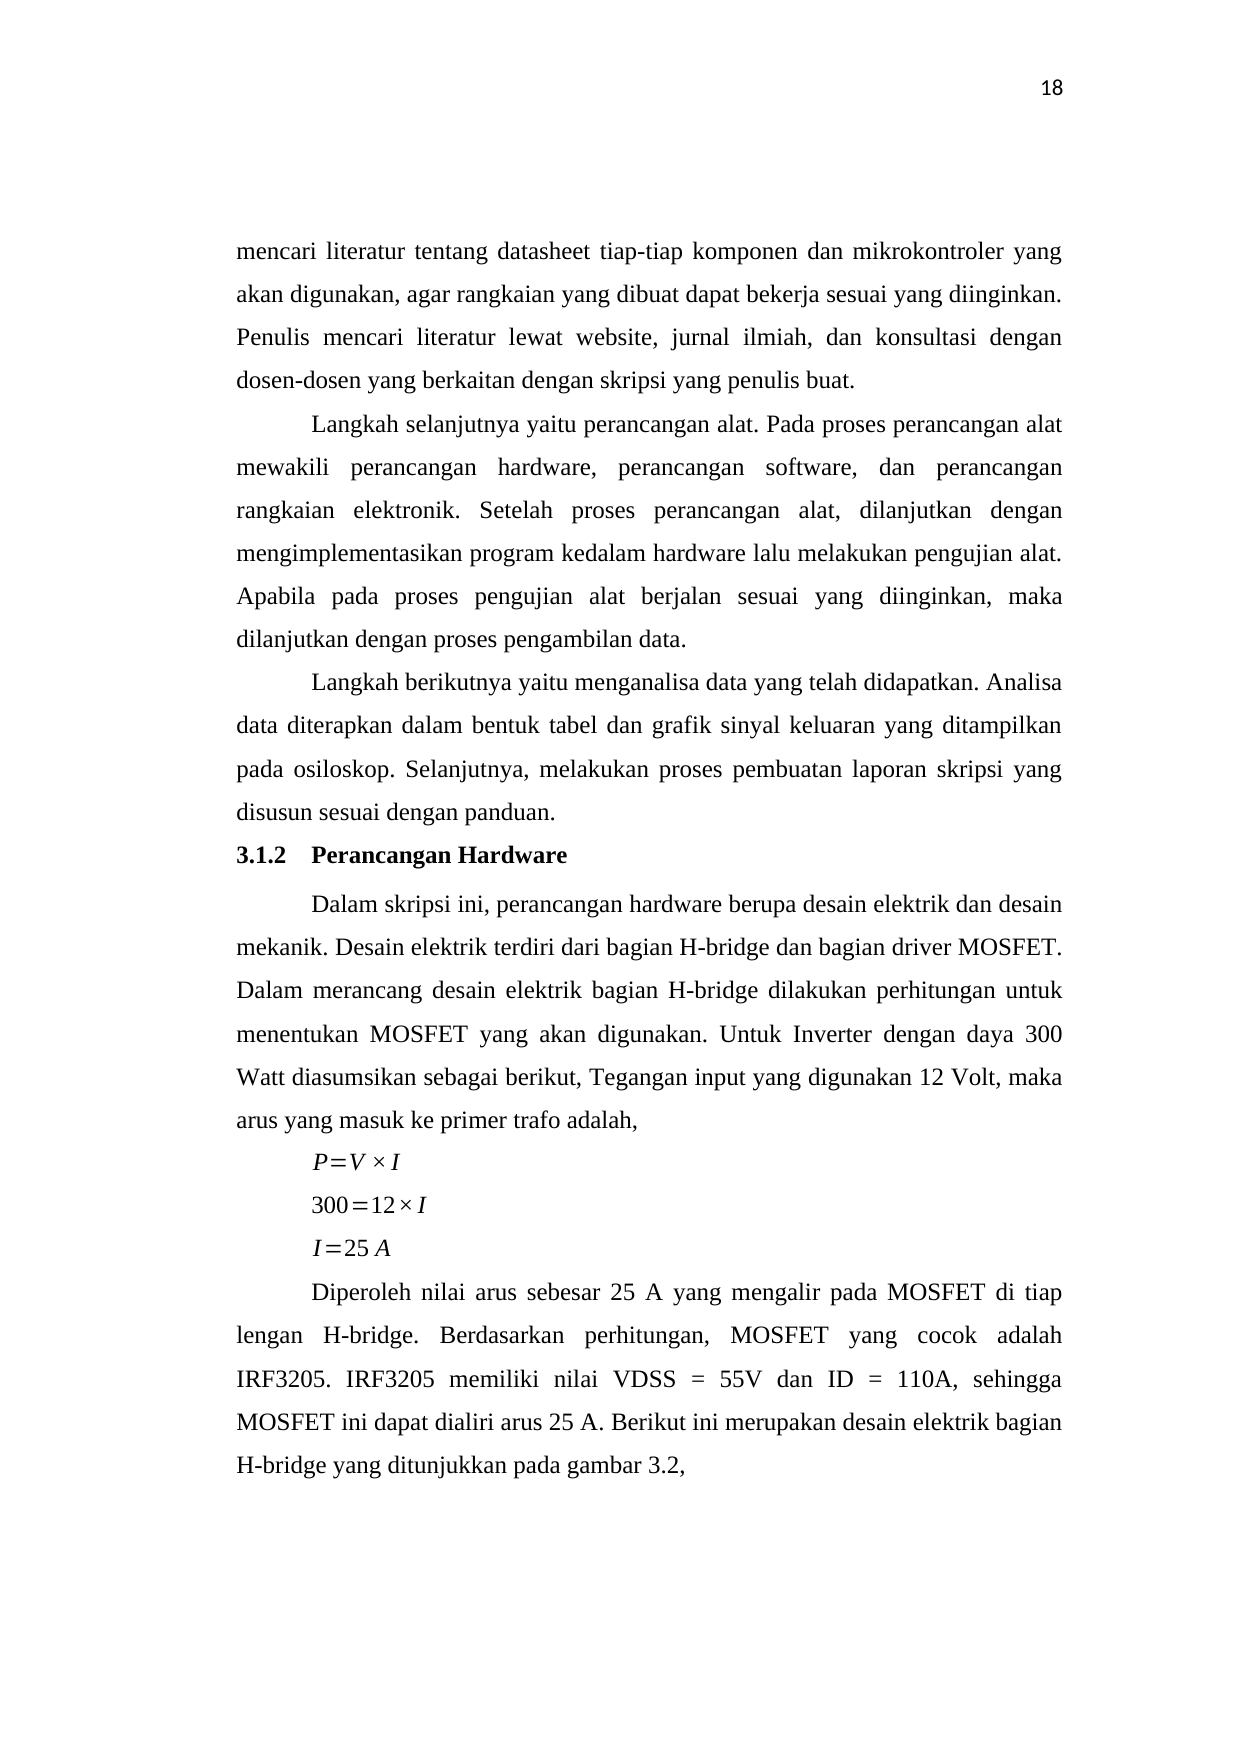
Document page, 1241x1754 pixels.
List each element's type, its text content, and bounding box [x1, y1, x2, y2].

list Langkah berikutnya yaitu menganalisa data yang telah didapatkan. Analisa data diterapkan dalam bentuk tabel dan grafik sinyal keluaran yang ditampilkan pada osiloskop. Selanjutnya, melakukan proses pembuatan laporan skripsi yang disusun sesuai dengan panduan. [236, 667, 1063, 826]
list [236, 236, 1063, 394]
list Langkah selanjutnya yaitu perancangan alat. Pada proses perancangan alat mewakili perancangan hardware, perancangan software, dan perancangan rangkaian elektronik. Setelah proses perancangan alat, dilanjutkan dengan mengimplementasikan program kedalam hardware lalu melakukan pengujian alat. Apabila pada proses pengujian alat berjalan sesuai yang diinginkan, maka dilanjutkan dengan proses pengambilan data. [236, 409, 1063, 653]
list Diperoleh nilai arus sebesar 25 A yang mengalir pada MOSFET di tiap lengan H-bridge. Berdasarkan perhitungan, MOSFET yang cocok adalah IRF3205. IRF3205 memiliki nilai VDSS = 55V dan ID = 110A, sehingga MOSFET ini dapat dialiri arus 25 A. Berikut ini merupakan desain elektrik bagian H-bridge yang ditunjukkan pada gambar 3.2, [236, 1277, 1063, 1479]
subtitle 3.1.2 Perancangan Hardware [236, 840, 1063, 869]
list Dalam skripsi ini, perancangan hardware berupa desain elektrik dan desain mekanik. Desain elektrik terdiri dari bagian H-bridge dan bagian driver MOSFET. Dalam merancang desain elektrik bagian H-bridge dilakukan perhitungan untuk menentukan MOSFET yang akan digunakan. Untuk Inverter dengan daya 300 Watt diasumsikan sebagai berikut, Tegangan input yang digunakan 12 Volt, maka arus yang masuk ke primer trafo adalah, [236, 889, 1063, 1134]
